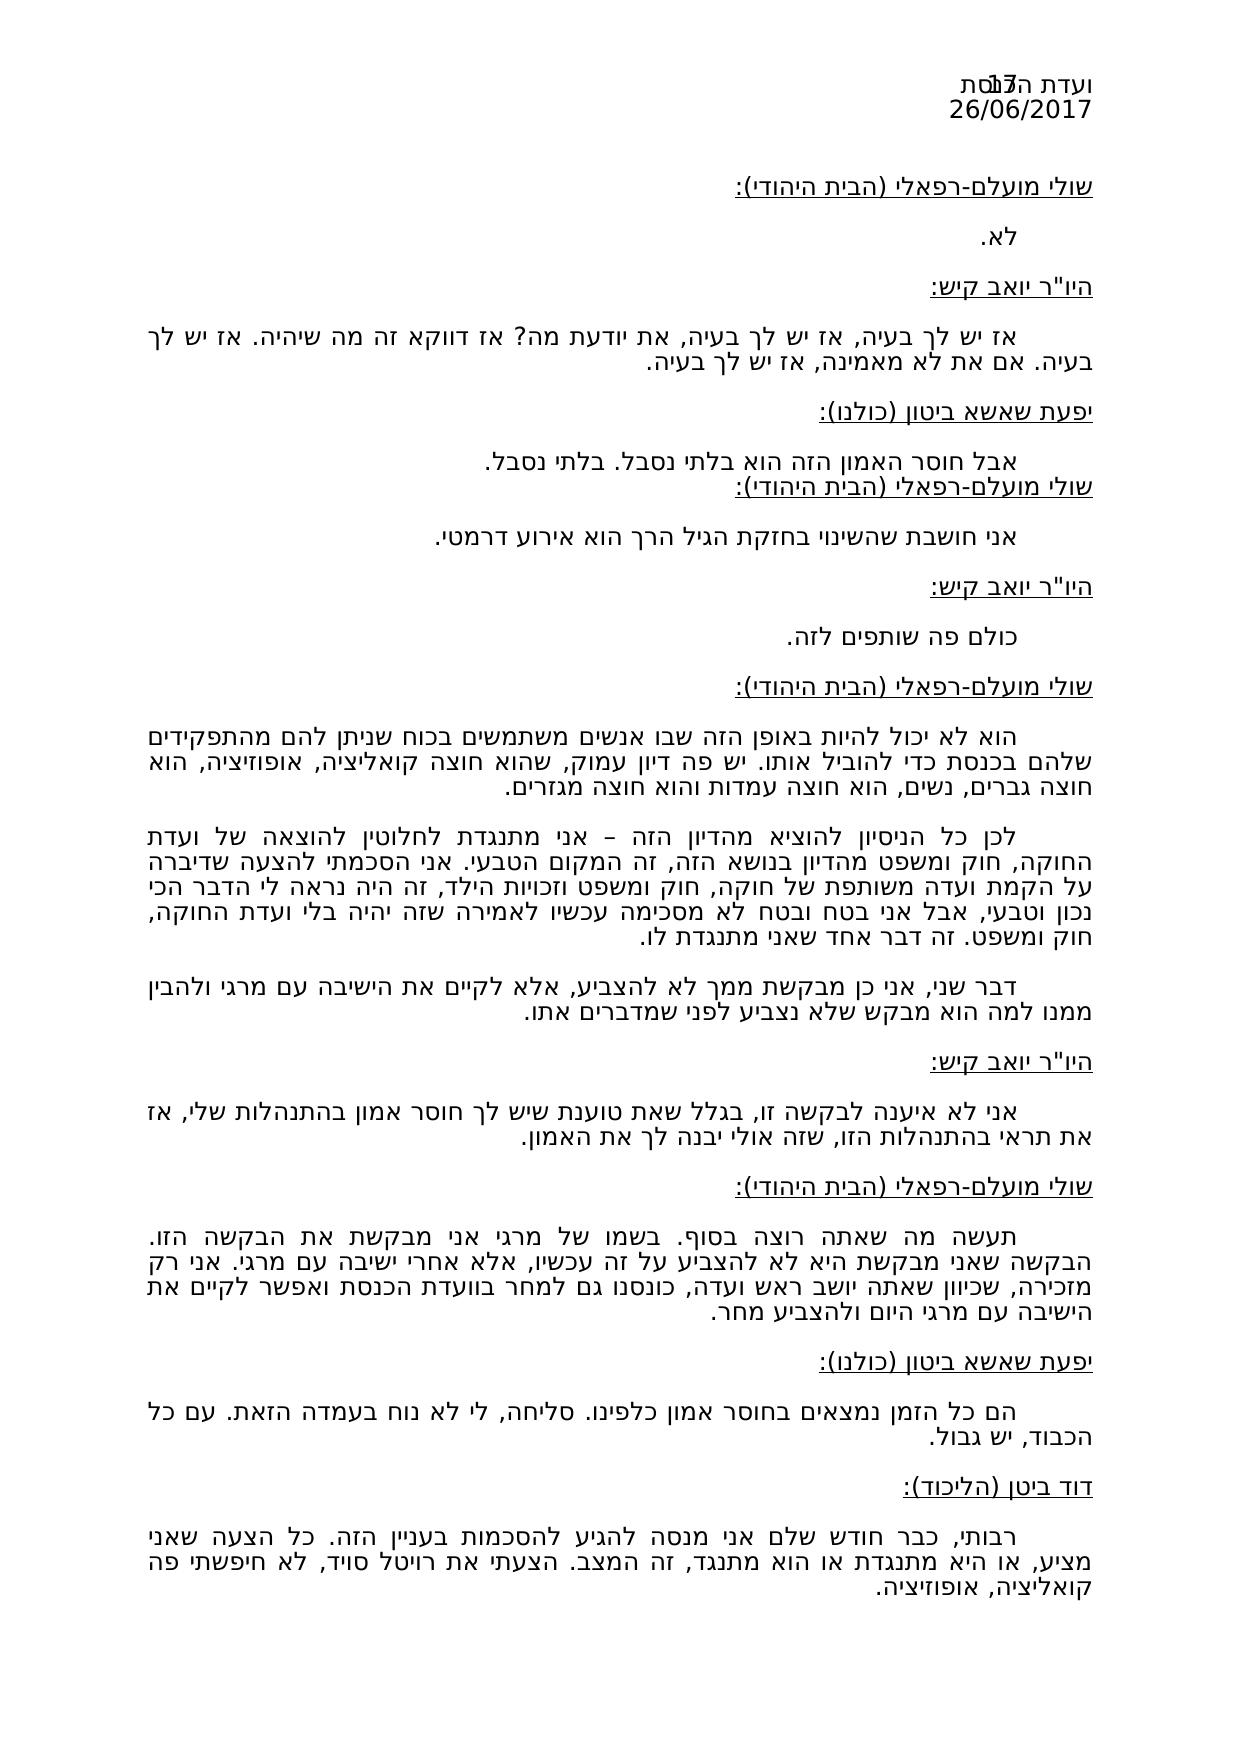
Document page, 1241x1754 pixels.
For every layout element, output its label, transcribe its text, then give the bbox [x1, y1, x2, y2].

text לכן כל הניסיון להוציא מהדיון הזה – אני מתנגדת לחלוטין להוצאה של ועדת החוקה, חוק ומשפט מהדיון בנושא הזה, זה המקום הטבעי. אני הסכמתי להצעה שדיברה על הקמת ועדה משותפת של חוקה, חוק ומשפט וזכויות הילד, זה היה נראה לי הדבר הכי נכון וטבעי, אבל אני בטח ובטח לא מסכימה עכשיו לאמירה שזה יהיה בלי ועדת החוקה, חוק ומשפט. זה דבר אחד שאני מתנגדת לו. [147, 825, 1093, 950]
text היו"ר יואב קיש: [147, 1050, 1093, 1075]
text דוד ביטן (הליכוד): [147, 1475, 1093, 1500]
text דבר שני, אני כן מבקשת ממך לא להצביע, אלא לקיים את הישיבה עם מרגי ולהבין ממנו למה הוא מבקש שלא נצביע לפני שמדברים אתו. [147, 975, 1093, 1025]
text שולי מועלם-רפאלי (הבית היהודי): [147, 175, 1093, 200]
text היו"ר יואב קיש: [147, 275, 1093, 300]
text היו"ר יואב קיש: [147, 575, 1093, 600]
text אז יש לך בעיה, אז יש לך בעיה, את יודעת מה? אז דווקא זה מה שיהיה. אז יש לך בעיה. אם את לא מאמינה, אז יש לך בעיה. [147, 325, 1093, 375]
text כולם פה שותפים לזה. [147, 625, 1093, 650]
text שולי מועלם-רפאלי (הבית היהודי): [147, 675, 1093, 700]
text הוא לא יכול להיות באופן הזה שבו אנשים משתמשים בכוח שניתן להם מהתפקידים שלהם בכנסת כדי להוביל אותו. יש פה דיון עמוק, שהוא חוצה קואליציה, אופוזיציה, הוא חוצה גברים, נשים, הוא חוצה עמדות והוא חוצה מגזרים. [147, 725, 1093, 800]
text אני חושבת שהשינוי בחזקת הגיל הרך הוא אירוע דרמטי. [147, 525, 1093, 550]
text תעשה מה שאתה רוצה בסוף. בשמו של מרגי אני מבקשת את הבקשה הזו. הבקשה שאני מבקשת היא לא להצביע על זה עכשיו, אלא אחרי ישיבה עם מרגי. אני רק מזכירה, שכיוון שאתה יושב ראש ועדה, כונסנו גם למחר בוועדת הכנסת ואפשר לקיים את הישיבה עם מרגי היום ולהצביע מחר. [147, 1225, 1093, 1325]
text שולי מועלם-רפאלי (הבית היהודי): [147, 1175, 1093, 1200]
text אבל חוסר האמון הזה הוא בלתי נסבל. בלתי נסבל. [147, 450, 1093, 475]
text רבותי, כבר חודש שלם אני מנסה להגיע להסכמות בעניין הזה. כל הצעה שאני מציע, או היא מתנגדת או הוא מתנגד, זה המצב. הצעתי את רויטל סויד, לא חיפשתי פה קואליציה, אופוזיציה. [147, 1525, 1093, 1600]
text אני לא איענה לבקשה זו, בגלל שאת טוענת שיש לך חוסר אמון בהתנהלות שלי, אז את תראי בהתנהלות הזו, שזה אולי יבנה לך את האמון. [147, 1100, 1093, 1150]
text הם כל הזמן נמצאים בחוסר אמון כלפינו. סליחה, לי לא נוח בעמדה הזאת. עם כל הכבוד, יש גבול. [147, 1400, 1093, 1450]
text לא. [147, 225, 1093, 250]
text יפעת שאשא ביטון (כולנו): [147, 400, 1093, 425]
text שולי מועלם-רפאלי (הבית היהודי): [147, 475, 1093, 500]
text יפעת שאשא ביטון (כולנו): [147, 1350, 1093, 1375]
